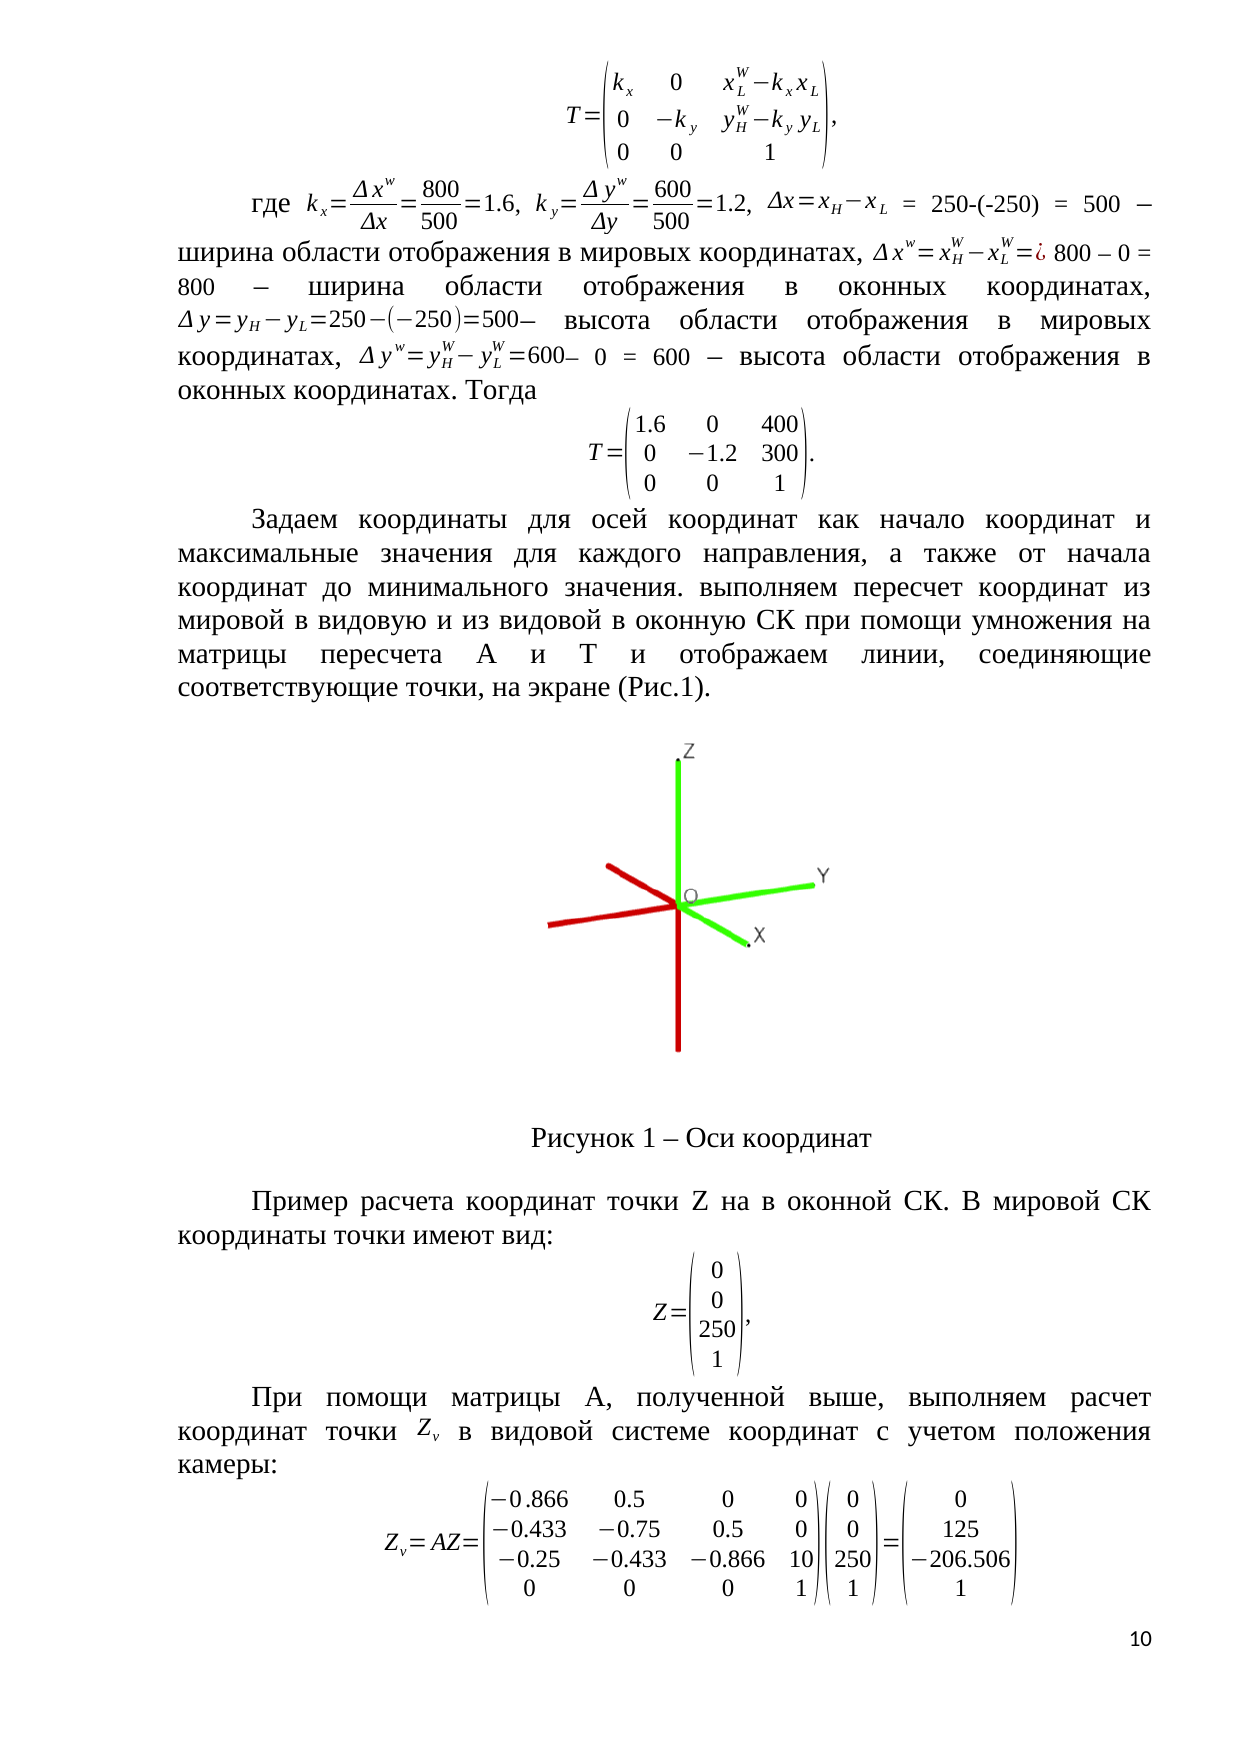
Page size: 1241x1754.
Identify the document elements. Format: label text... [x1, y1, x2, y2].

text . [177, 406, 1152, 502]
text Рисунок 1 – Оси координат [177, 1121, 1152, 1154]
text При помощи матрицы A, полученной выше, выполняем расчет координат точки в видовой системе координат с учетом положения камеры: [177, 1379, 1152, 1480]
text Задаем координаты для осей координат как начало координат и максимальные значения для каждого направления, а также от начала координат до минимального значения. выполняем пересчет координат из мировой в видовую и из видовой в оконную СК при помощи умножения на матрицы пересчета A и T и отображаем линии, соединяющие соответствующие точки, на экране (Рис.1). [177, 502, 1152, 703]
text Пример расчета координат точки Z на в оконной СК. В мировой СК координаты точки имеют вид: [177, 1183, 1152, 1250]
text , [251, 1250, 1152, 1379]
text где , , = 250-(-250) = 500 – ширина области отображения в мировых координатах, 800 – 0 = 800 – ширина области отображения в оконных координатах, – высота области отображения в мировых координатах, – 0 = 600 – высота области отображения в оконных координатах. Тогда [177, 171, 1152, 406]
text , [251, 59, 1152, 171]
picture [499, 732, 904, 1092]
